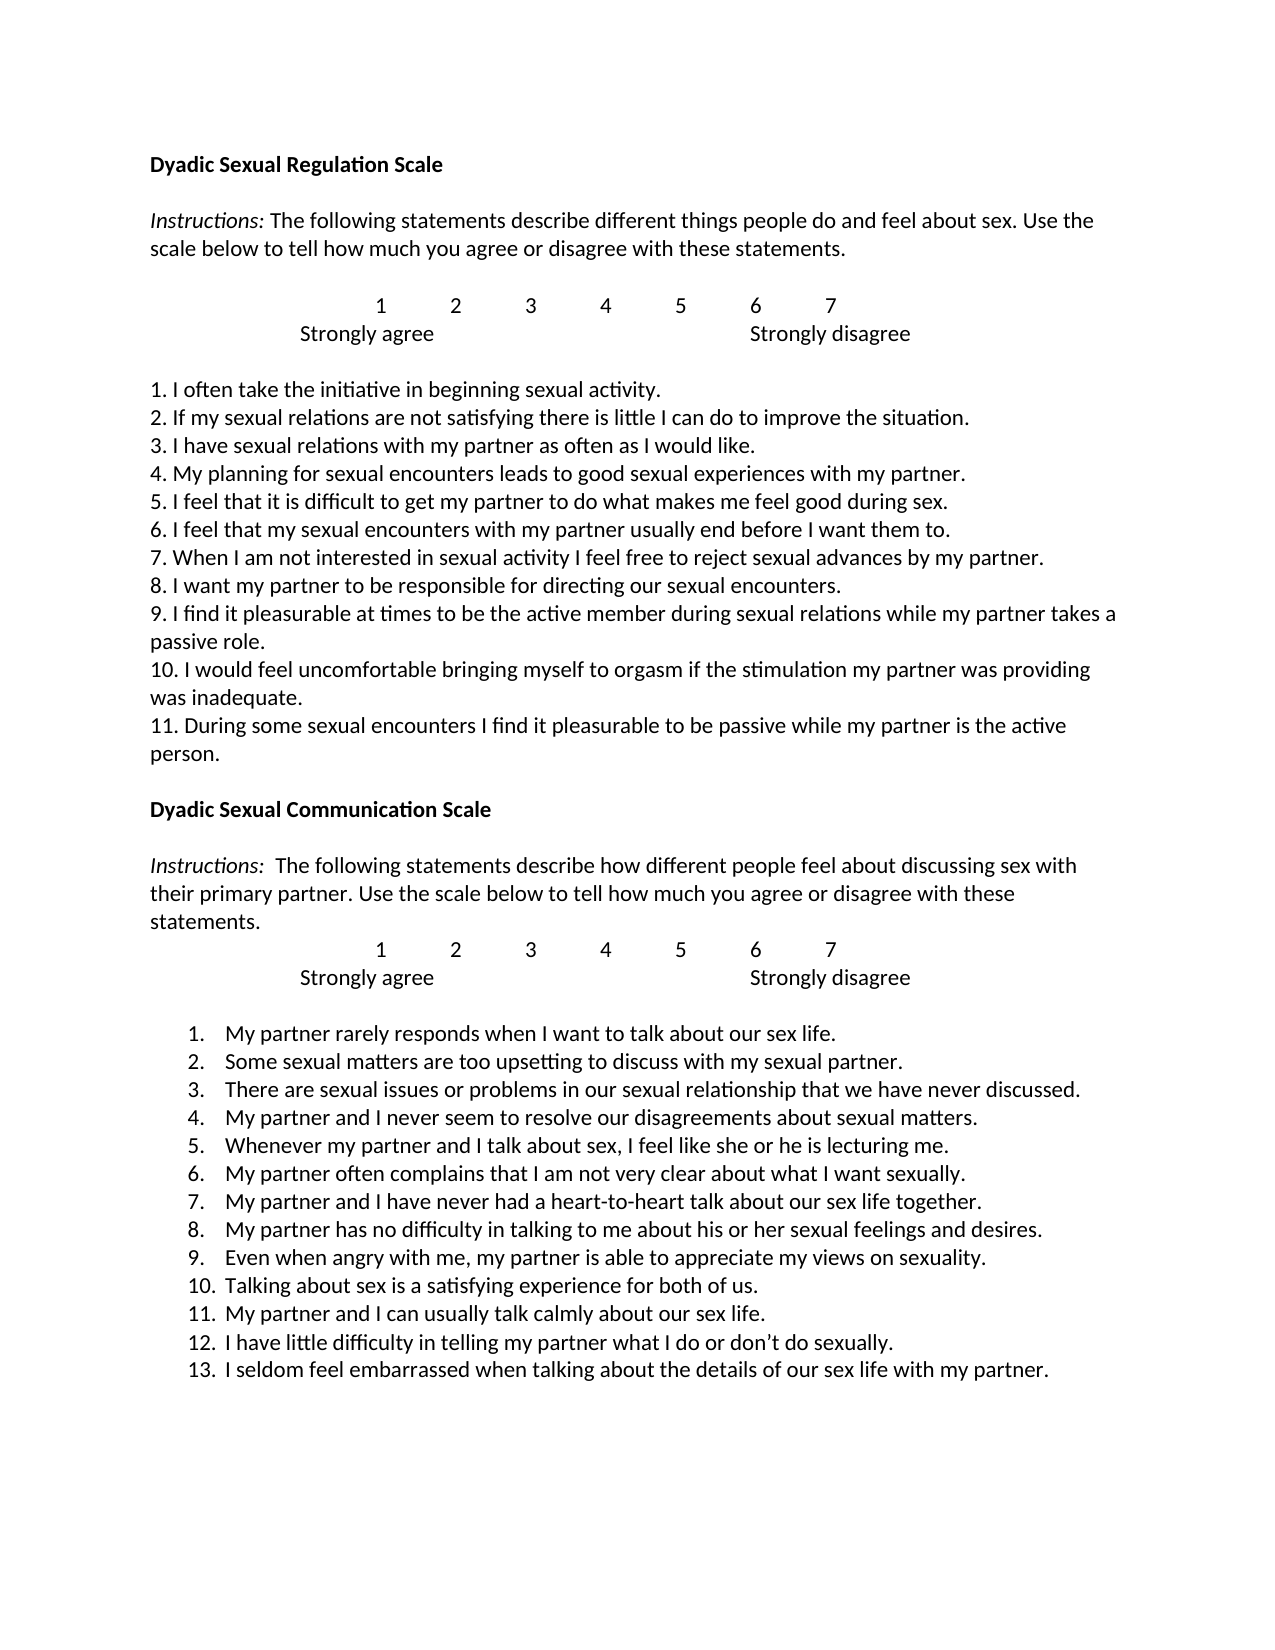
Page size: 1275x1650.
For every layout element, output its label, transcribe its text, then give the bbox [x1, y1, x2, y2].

text 1. I often take the initiative in beginning sexual activity. [150, 375, 1125, 403]
list My partner often complains that I am not very clear about what I want sexually. [187, 1159, 1125, 1187]
text 6. I feel that my sexual encounters with my partner usually end before I want them to. [150, 515, 1125, 543]
list There are sexual issues or problems in our sexual relationship that we have never discussed. [187, 1075, 1125, 1103]
list Even when angry with me, my partner is able to appreciate my views on sexuality. [187, 1243, 1125, 1272]
list My partner rarely responds when I want to talk about our sex life. [187, 1019, 1125, 1047]
text 11. During some sexual encounters I find it pleasurable to be passive while my partner is the active person. [150, 711, 1125, 767]
list I have little difficulty in telling my partner what I do or don’t do sexually. [187, 1328, 1125, 1356]
text 9. I find it pleasurable at times to be the active member during sexual relations while my partner takes a passive role. [150, 599, 1125, 655]
list I seldom feel embarrassed when talking about the details of our sex life with my partner. [187, 1356, 1125, 1384]
text 1 2 3 4 5 6 7 [300, 935, 1125, 963]
text Dyadic Sexual Regulation Scale [150, 150, 1125, 178]
text 4. My planning for sexual encounters leads to good sexual experiences with my partner. [150, 459, 1125, 487]
text 5. I feel that it is difficult to get my partner to do what makes me feel good during sex. [150, 487, 1125, 515]
text Instructions: The following statements describe different things people do and feel about sex. Use the scale below to tell how much you agree or disagree with these statements. [150, 206, 1125, 262]
list Whenever my partner and I talk about sex, I feel like she or he is lecturing me. [187, 1131, 1125, 1159]
text Instructions: The following statements describe how different people feel about discussing sex with their primary partner. Use the scale below to tell how much you agree or disagree with these statements. [150, 851, 1125, 935]
list My partner and I can usually talk calmly about our sex life. [187, 1299, 1125, 1328]
text 10. I would feel uncomfortable bringing myself to orgasm if the stimulation my partner was providing was inadequate. [150, 655, 1125, 711]
list My partner and I have never had a heart-to-heart talk about our sex life together. [187, 1187, 1125, 1216]
text Strongly agree Strongly disagree [150, 963, 1125, 991]
text 7. When I am not interested in sexual activity I feel free to reject sexual advances by my partner. [150, 543, 1125, 571]
list My partner and I never seem to resolve our disagreements about sexual matters. [187, 1103, 1125, 1131]
text Strongly agree Strongly disagree [150, 319, 1125, 347]
text 8. I want my partner to be responsible for directing our sexual encounters. [150, 571, 1125, 599]
text 2. If my sexual relations are not satisfying there is little I can do to improve the situation. [150, 403, 1125, 431]
text 1 2 3 4 5 6 7 [300, 291, 1125, 319]
text Dyadic Sexual Communication Scale [150, 795, 1125, 823]
list Talking about sex is a satisfying experience for both of us. [187, 1272, 1125, 1299]
text 3. I have sexual relations with my partner as often as I would like. [150, 431, 1125, 459]
list Some sexual matters are too upsetting to discuss with my sexual partner. [187, 1047, 1125, 1075]
list My partner has no difficulty in talking to me about his or her sexual feelings and desires. [187, 1216, 1125, 1243]
